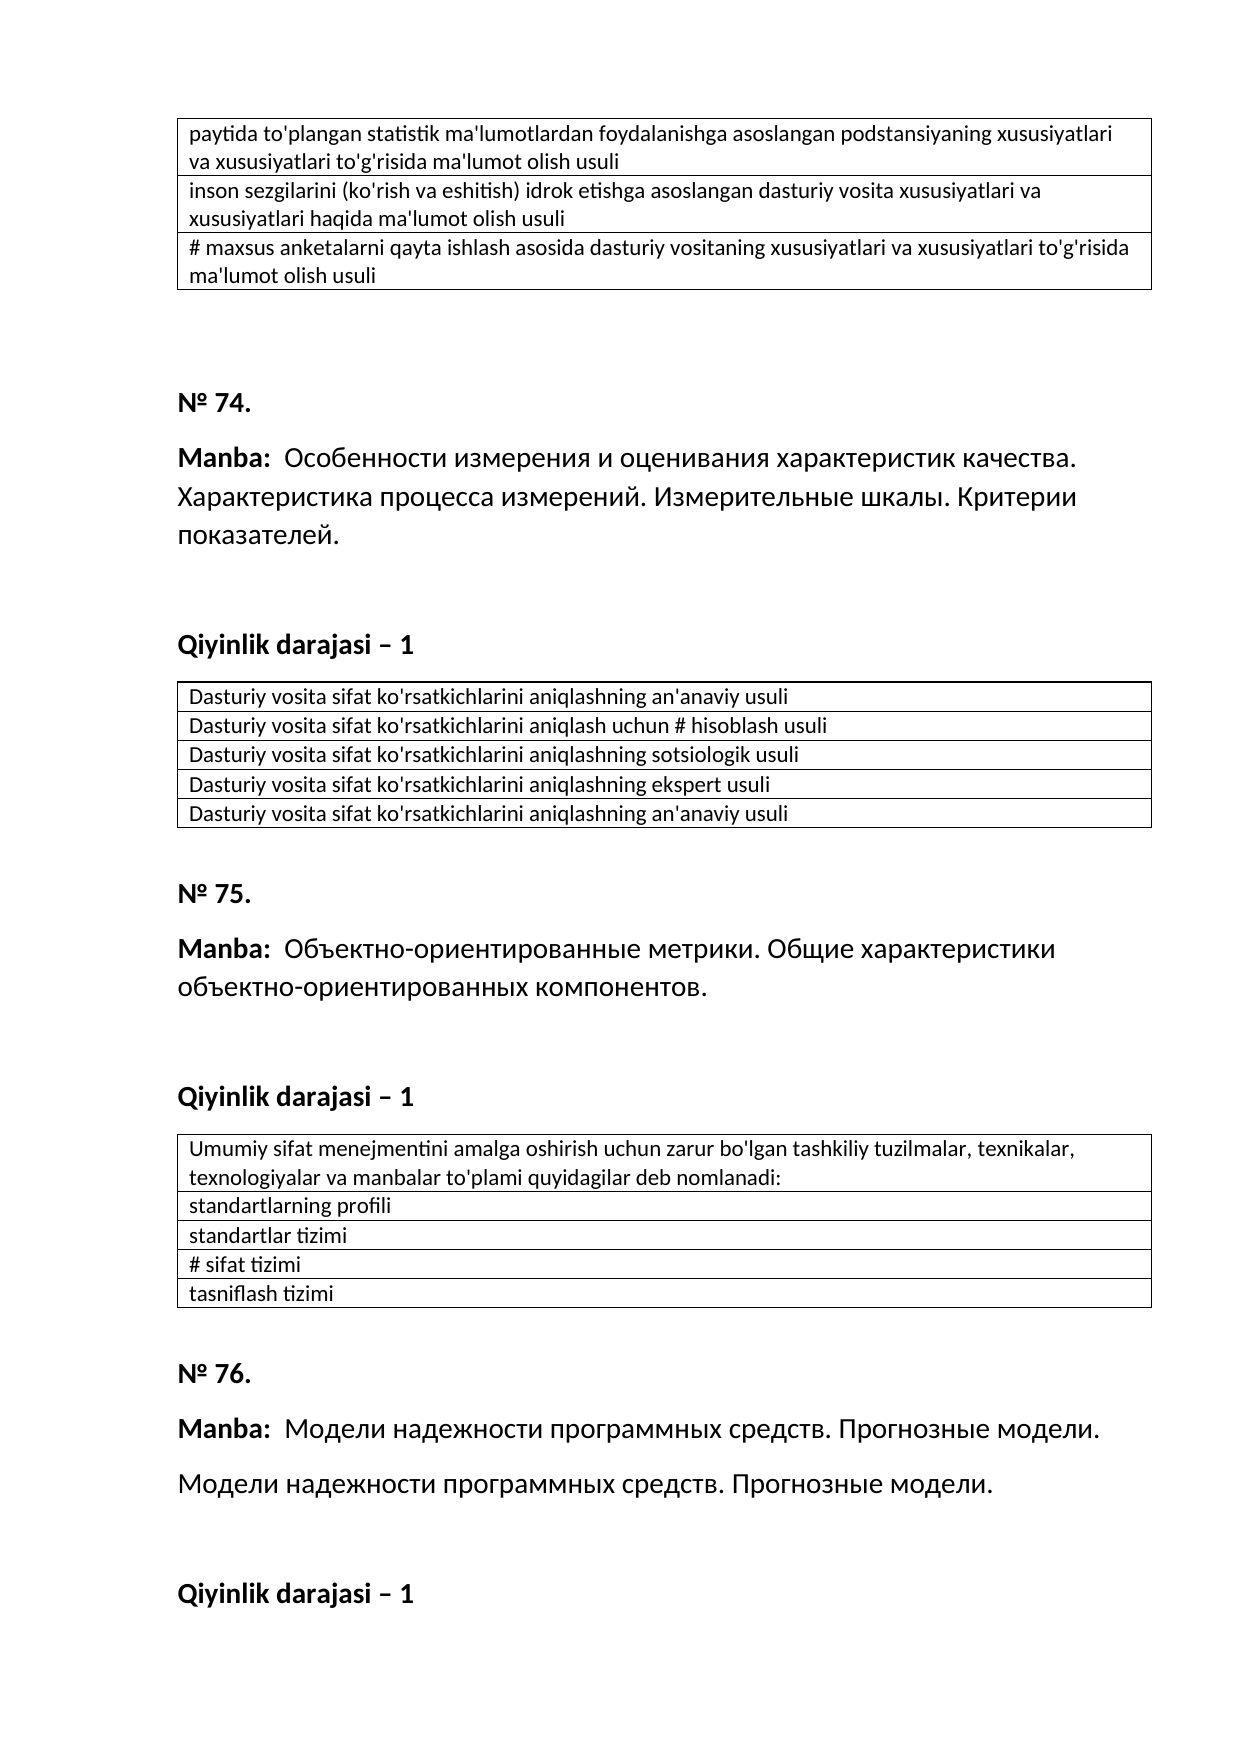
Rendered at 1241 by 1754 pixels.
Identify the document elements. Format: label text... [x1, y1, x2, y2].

text Qiyinlik darajasi – 1 [177, 1078, 1152, 1114]
table_cell # sifat tizimi [178, 1250, 1151, 1278]
text Manba: Объектно-ориентированные метрики. Общие характеристики объектно-ориентированных компонентов. [177, 930, 1152, 1004]
text № 74. [177, 384, 1152, 420]
table_cell tasniflash tizimi [178, 1279, 1151, 1307]
text Qiyinlik darajasi – 1 [177, 626, 1152, 662]
table_cell Dasturiy vosita sifat ko'rsatkichlarini aniqlashning ekspert usuli [178, 770, 1151, 798]
table_cell Dasturiy vosita sifat ko'rsatkichlarini aniqlashning sotsiologik usuli [178, 741, 1151, 769]
table_cell inson sezgilarini (ko'rish va eshitish) idrok etishga asoslangan dasturiy vosita xususiyatlari va xususiyatlari haqida ma'lumot olish usuli [178, 176, 1151, 232]
table_header Dasturiy vosita sifat ko'rsatkichlarini aniqlashning an'anaviy usuli [178, 683, 1151, 711]
table_header Umumiy sifat menejmentini amalga oshirish uchun zarur bo'lgan tashkiliy tuzilmalar, texnikalar, texnologiyalar va manbalar to'plami quyidagilar deb nomlanadi: [178, 1135, 1151, 1191]
table_cell standartlarning profili [178, 1192, 1151, 1220]
table_cell standartlar tizimi [178, 1221, 1151, 1249]
text Qiyinlik darajasi – 1 [177, 1575, 1152, 1611]
text № 76. [177, 1355, 1152, 1390]
table_cell Dasturiy vosita sifat ko'rsatkichlarini aniqlashning an'anaviy usuli [178, 799, 1151, 827]
text Manba: Особенности измерения и оценивания характеристик качества. Характеристика процесса измерений. Измерительные шкалы. Критерии показателей. [177, 439, 1152, 552]
text Модели надежности программных средств. Прогнозные модели. [177, 1465, 1152, 1501]
text № 75. [177, 875, 1152, 910]
text Manba: Модели надежности программных средств. Прогнозные модели. [177, 1410, 1152, 1446]
table_cell Dasturiy vosita sifat ko'rsatkichlarini aniqlash uchun # hisoblash usuli [178, 712, 1151, 739]
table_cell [178, 119, 1151, 175]
table_cell # maxsus anketalarni qayta ishlash asosida dasturiy vositaning xususiyatlari va xususiyatlari to'g'risida ma'lumot olish usuli [178, 233, 1151, 289]
